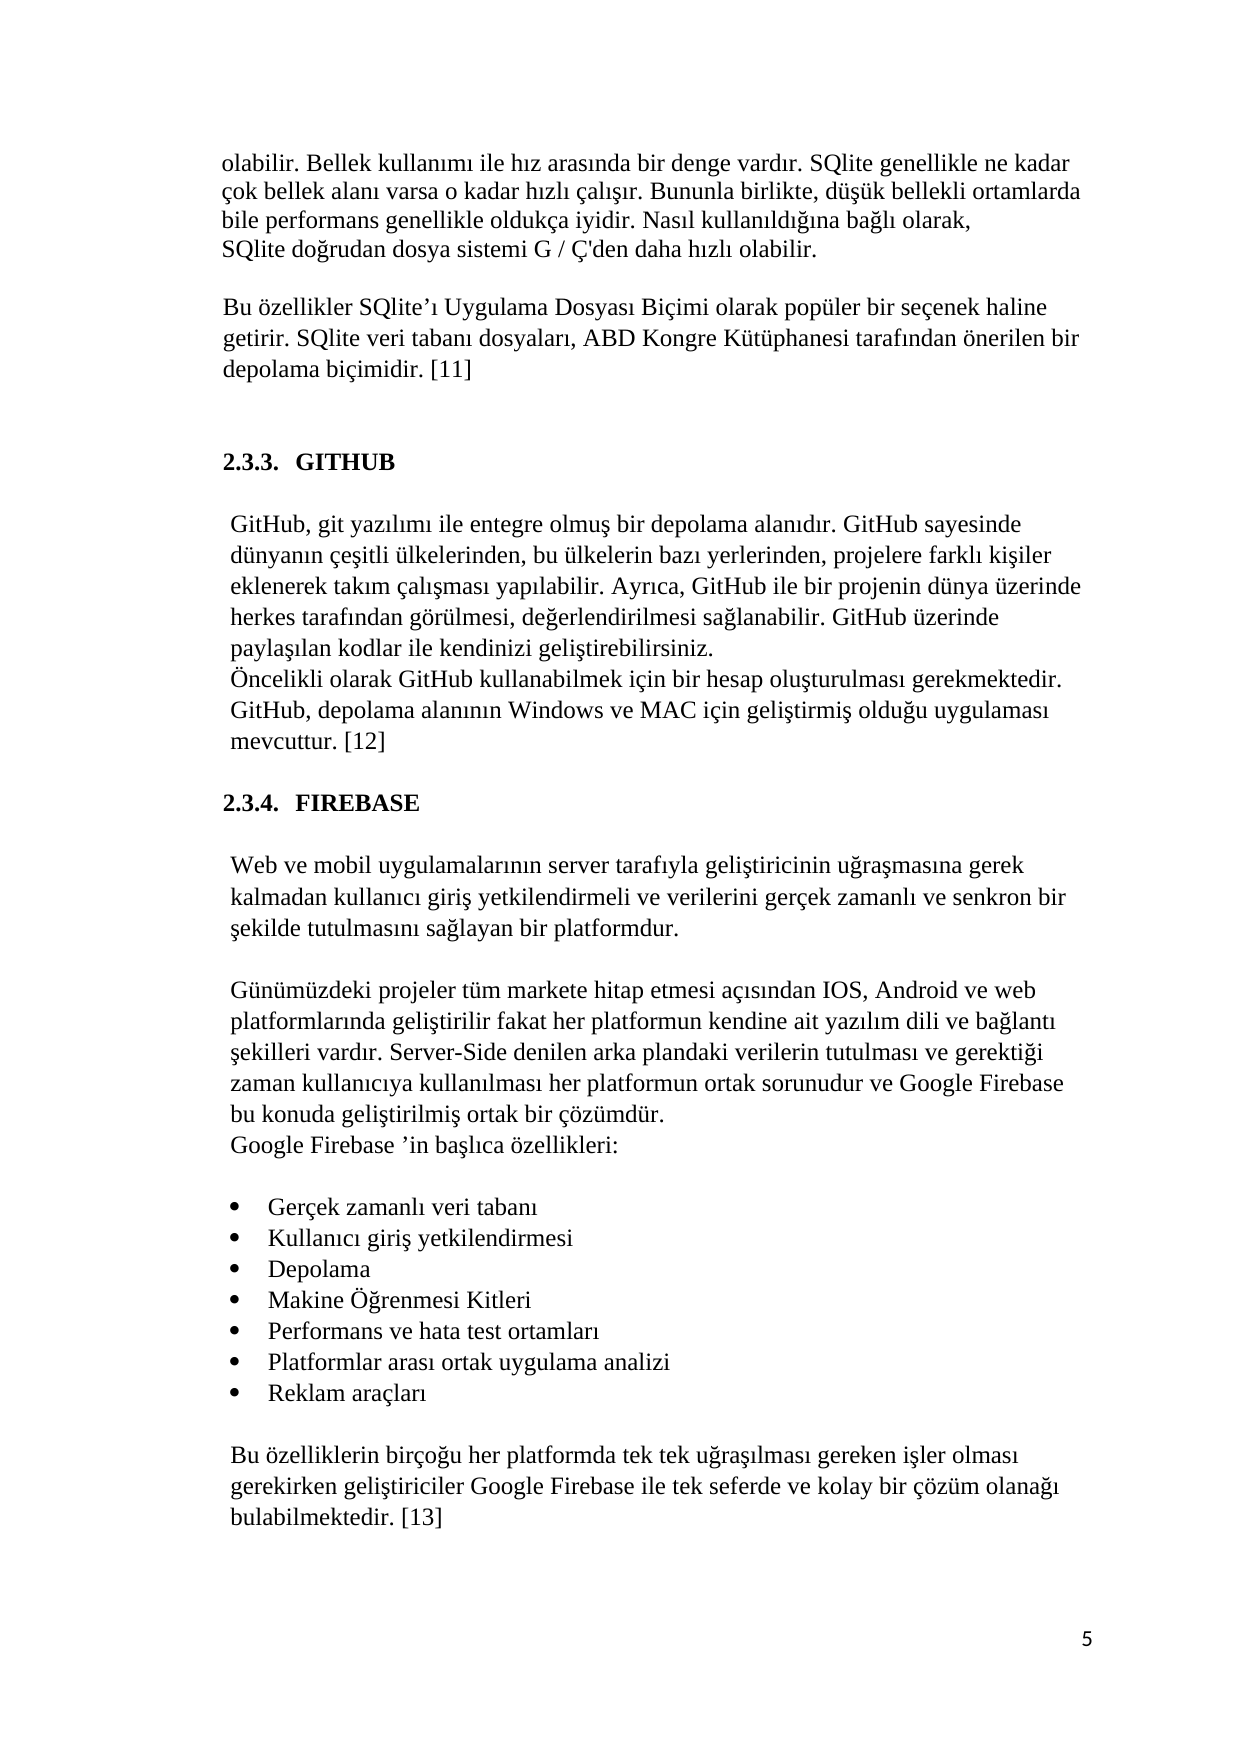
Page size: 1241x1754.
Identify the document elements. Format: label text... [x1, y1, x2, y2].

list Depolama [230, 1254, 1093, 1283]
list Google Firebase ’in başlıca özellikleri: [230, 1130, 1093, 1159]
list GITHUB [223, 447, 1093, 476]
list Günümüzdeki projeler tüm markete hitap etmesi açısından IOS, Android ve web platformlarında geliştirilir fakat her platformun kendine ait yazılım dili ve bağlantı şekilleri vardır. Server-Side denilen arka plandaki verilerin tutulması ve gerektiği zaman kullanıcıya kullanılması her platformun ortak sorunudur ve Google Firebase bu konuda geliştirilmiş ortak bir çözümdür. [230, 975, 1093, 1128]
list GitHub, git yazılımı ile entegre olmuş bir depolama alanıdır. GitHub sayesinde dünyanın çeşitli ülkelerinden, bu ülkelerin bazı yerlerinden, projelere farklı kişiler eklenerek takım çalışması yapılabilir. Ayrıca, GitHub ile bir projenin dünya üzerinde herkes tarafından görülmesi, değerlendirilmesi sağlanabilir. GitHub üzerinde paylaşılan kodlar ile kendinizi geliştirebilirsiniz. [230, 509, 1093, 662]
list Kullanıcı giriş yetkilendirmesi [230, 1223, 1093, 1252]
list Bu özellikler SQlite’ı Uygulama Dosyası Biçimi olarak popüler bir seçenek haline getirir. SQlite veri tabanı dosyaları, ABD Kongre Kütüphanesi tarafından önerilen bir depolama biçimidir. [11] [223, 292, 1093, 383]
list Web ve mobil uygulamalarının server tarafıyla geliştiricinin uğraşmasına gerek kalmadan kullanıcı giriş yetkilendirmeli ve verilerini gerçek zamanlı ve senkron bir şekilde tutulmasını sağlayan bir platformdur. [230, 851, 1093, 941]
list Bu özelliklerin birçoğu her platformda tek tek uğraşılması gereken işler olması gerekirken geliştiriciler Google Firebase ile tek seferde ve kolay bir çözüm olanağı bulabilmektedir. [13] [230, 1440, 1093, 1531]
list FIREBASE [223, 788, 1093, 817]
list Platformlar arası ortak uygulama analizi [230, 1347, 1093, 1376]
list Performans ve hata test ortamları [230, 1316, 1093, 1345]
list Gerçek zamanlı veri tabanı [230, 1192, 1093, 1221]
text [221, 148, 1093, 263]
list Öncelikli olarak GitHub kullanabilmek için bir hesap oluşturulması gerekmektedir. GitHub, depolama alanının Windows ve MAC için geliştirmiş olduğu uygulaması mevcuttur. [12] [230, 664, 1093, 755]
list Makine Öğrenmesi Kitleri [230, 1285, 1093, 1314]
list Reklam araçları [230, 1378, 1093, 1407]
